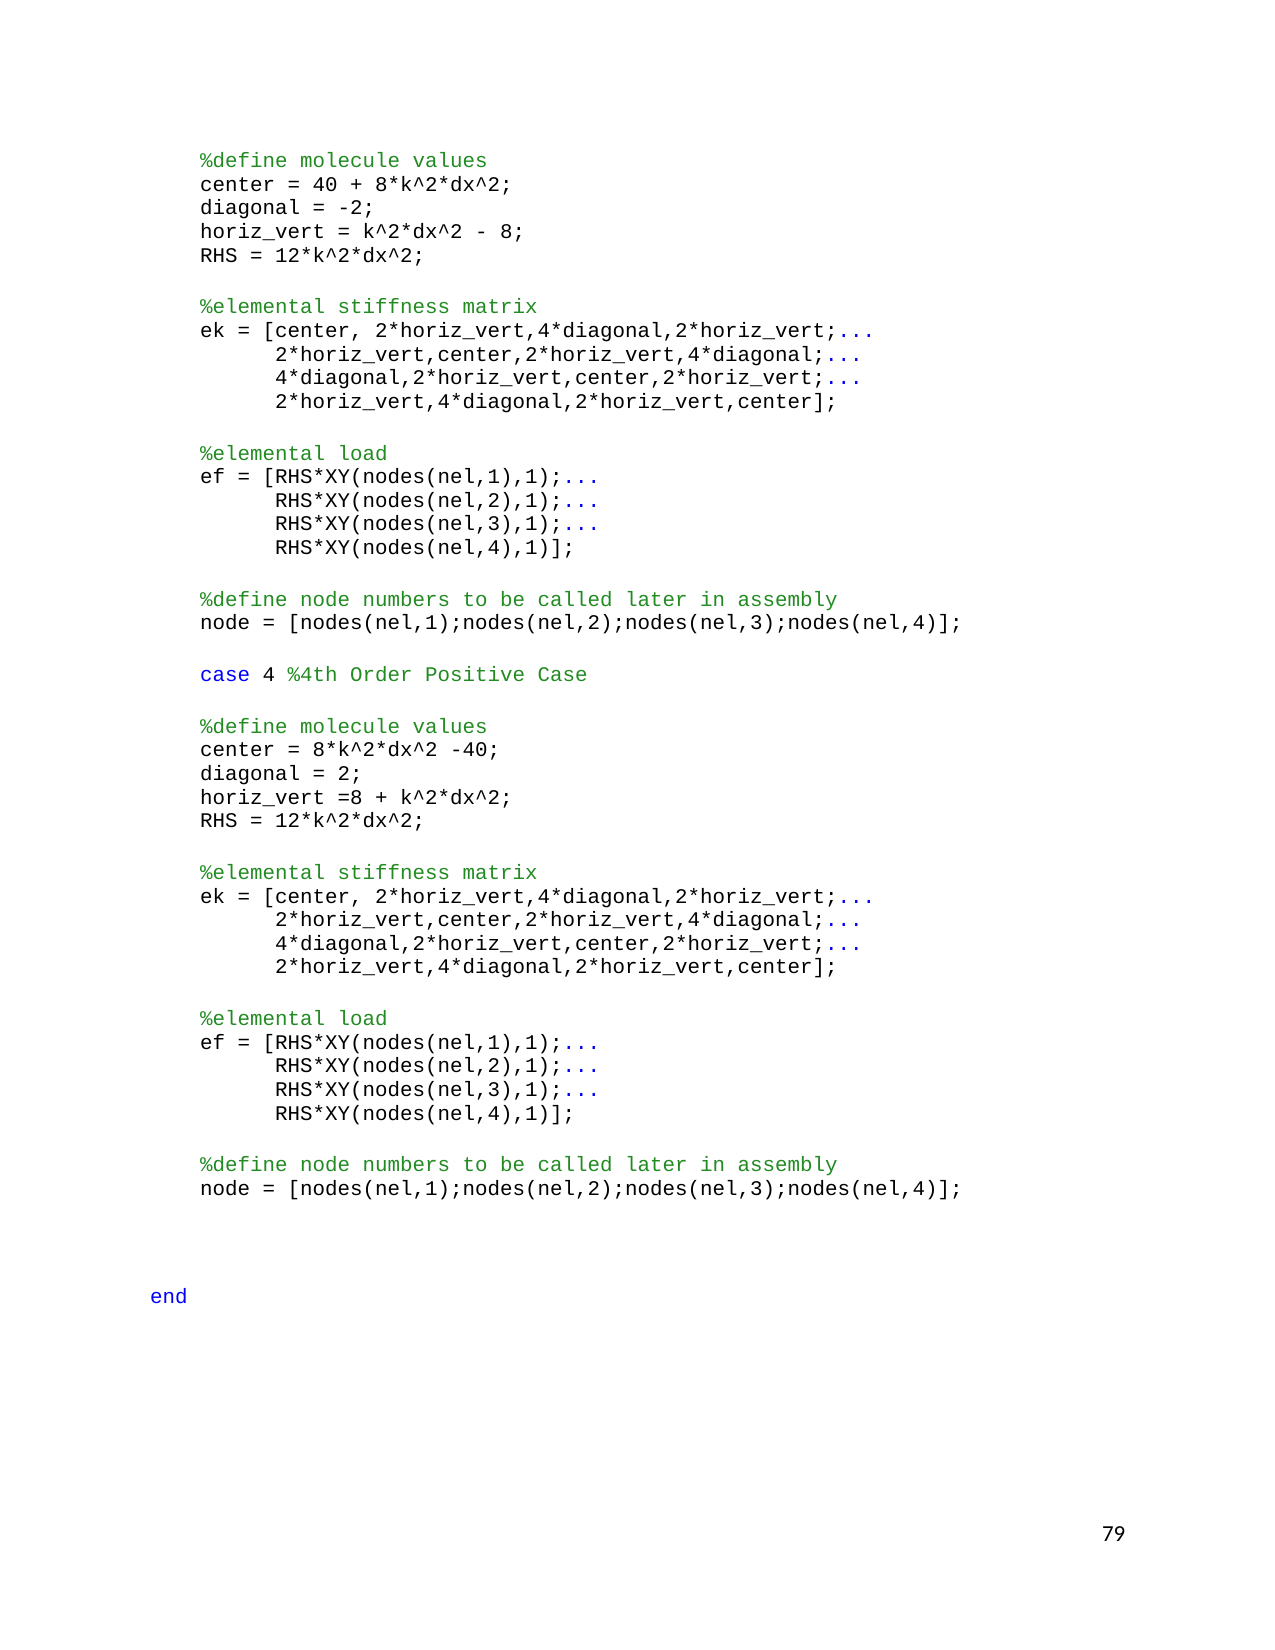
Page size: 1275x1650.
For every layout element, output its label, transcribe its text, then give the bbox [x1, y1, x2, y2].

text case 4 %4th Order Positive Case [150, 664, 1125, 688]
text horiz_vert = k^2*dx^2 - 8; [150, 221, 1125, 244]
text %define node numbers to be called later in assembly [150, 1154, 1125, 1178]
text RHS*XY(nodes(nel,3),1);... [150, 513, 1125, 537]
text %define node numbers to be called later in assembly [150, 589, 1125, 612]
text 2*horiz_vert,center,2*horiz_vert,4*diagonal;... [150, 343, 1125, 367]
text %elemental load [150, 1008, 1125, 1032]
text %elemental stiffness matrix [150, 296, 1125, 320]
text RHS*XY(nodes(nel,2),1);... [150, 490, 1125, 513]
text node = [nodes(nel,1);nodes(nel,2);nodes(nel,3);nodes(nel,4)]; [150, 612, 1125, 636]
text %elemental stiffness matrix [150, 862, 1125, 886]
text RHS = 12*k^2*dx^2; [150, 810, 1125, 834]
text ek = [center, 2*horiz_vert,4*diagonal,2*horiz_vert;... [150, 886, 1125, 909]
text center = 8*k^2*dx^2 -40; [150, 739, 1125, 763]
text %define molecule values [150, 716, 1125, 739]
text RHS*XY(nodes(nel,4),1)]; [150, 1103, 1125, 1126]
text ef = [RHS*XY(nodes(nel,1),1);... [150, 1032, 1125, 1056]
text 4*diagonal,2*horiz_vert,center,2*horiz_vert;... [150, 367, 1125, 391]
text 2*horiz_vert,4*diagonal,2*horiz_vert,center]; [150, 391, 1125, 414]
text RHS*XY(nodes(nel,2),1);... [150, 1056, 1125, 1079]
text ef = [RHS*XY(nodes(nel,1),1);... [150, 466, 1125, 490]
text RHS = 12*k^2*dx^2; [150, 244, 1125, 268]
text horiz_vert =8 + k^2*dx^2; [150, 787, 1125, 810]
text node = [nodes(nel,1);nodes(nel,2);nodes(nel,3);nodes(nel,4)]; [150, 1178, 1125, 1202]
text %elemental load [150, 442, 1125, 466]
text ek = [center, 2*horiz_vert,4*diagonal,2*horiz_vert;... [150, 320, 1125, 343]
text 2*horiz_vert,4*diagonal,2*horiz_vert,center]; [150, 957, 1125, 980]
text %define molecule values [150, 150, 1125, 174]
text diagonal = 2; [150, 763, 1125, 787]
text end [150, 1286, 1125, 1309]
text 4*diagonal,2*horiz_vert,center,2*horiz_vert;... [150, 933, 1125, 957]
text diagonal = -2; [150, 197, 1125, 221]
text 2*horiz_vert,center,2*horiz_vert,4*diagonal;... [150, 909, 1125, 933]
text RHS*XY(nodes(nel,4),1)]; [150, 537, 1125, 561]
text center = 40 + 8*k^2*dx^2; [150, 174, 1125, 197]
text RHS*XY(nodes(nel,3),1);... [150, 1079, 1125, 1103]
